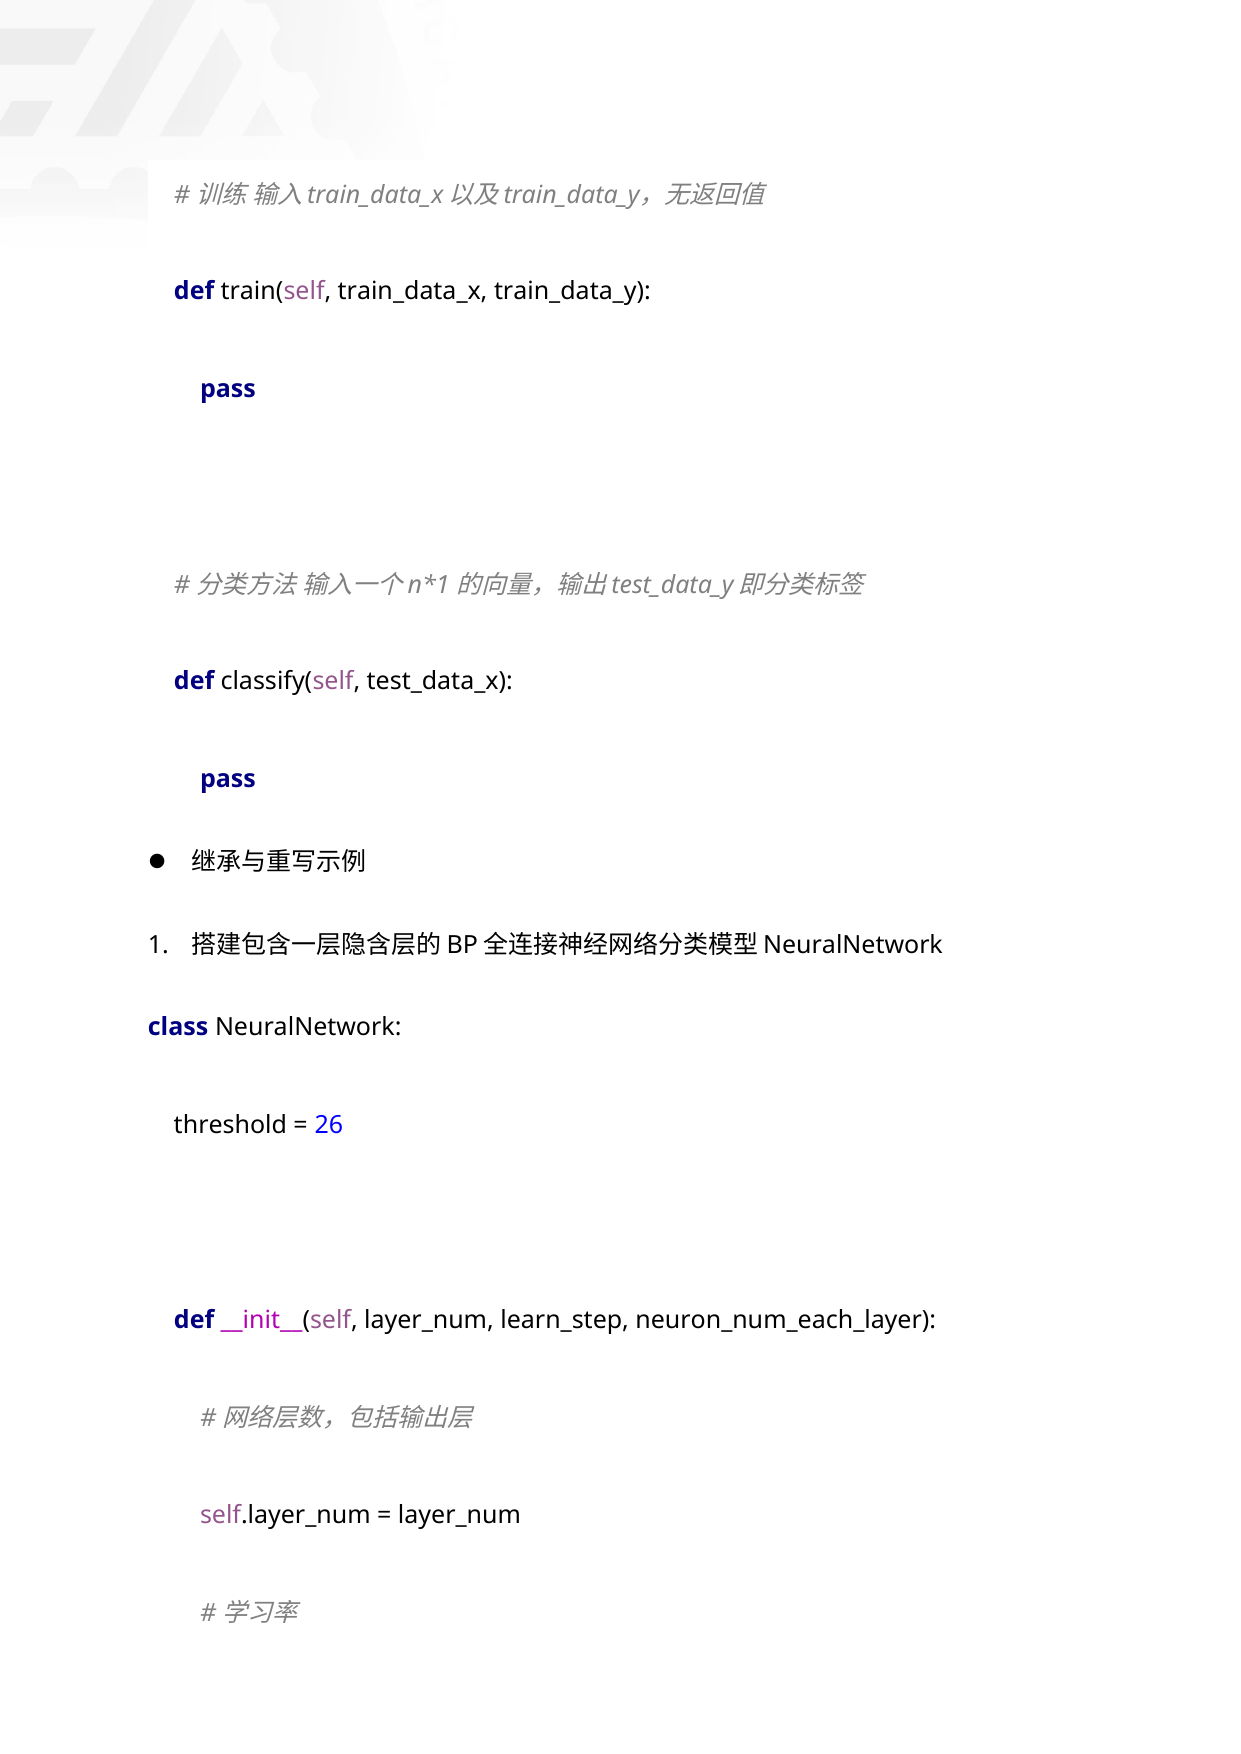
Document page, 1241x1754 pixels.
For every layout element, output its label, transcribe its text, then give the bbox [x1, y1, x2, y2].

list 继承与重写示例 [148, 827, 1122, 892]
picture [0, 0, 541, 247]
list 搭建包含一层隐含层的BP全连接神经网络分类模型NeuralNetwork [148, 910, 1122, 975]
